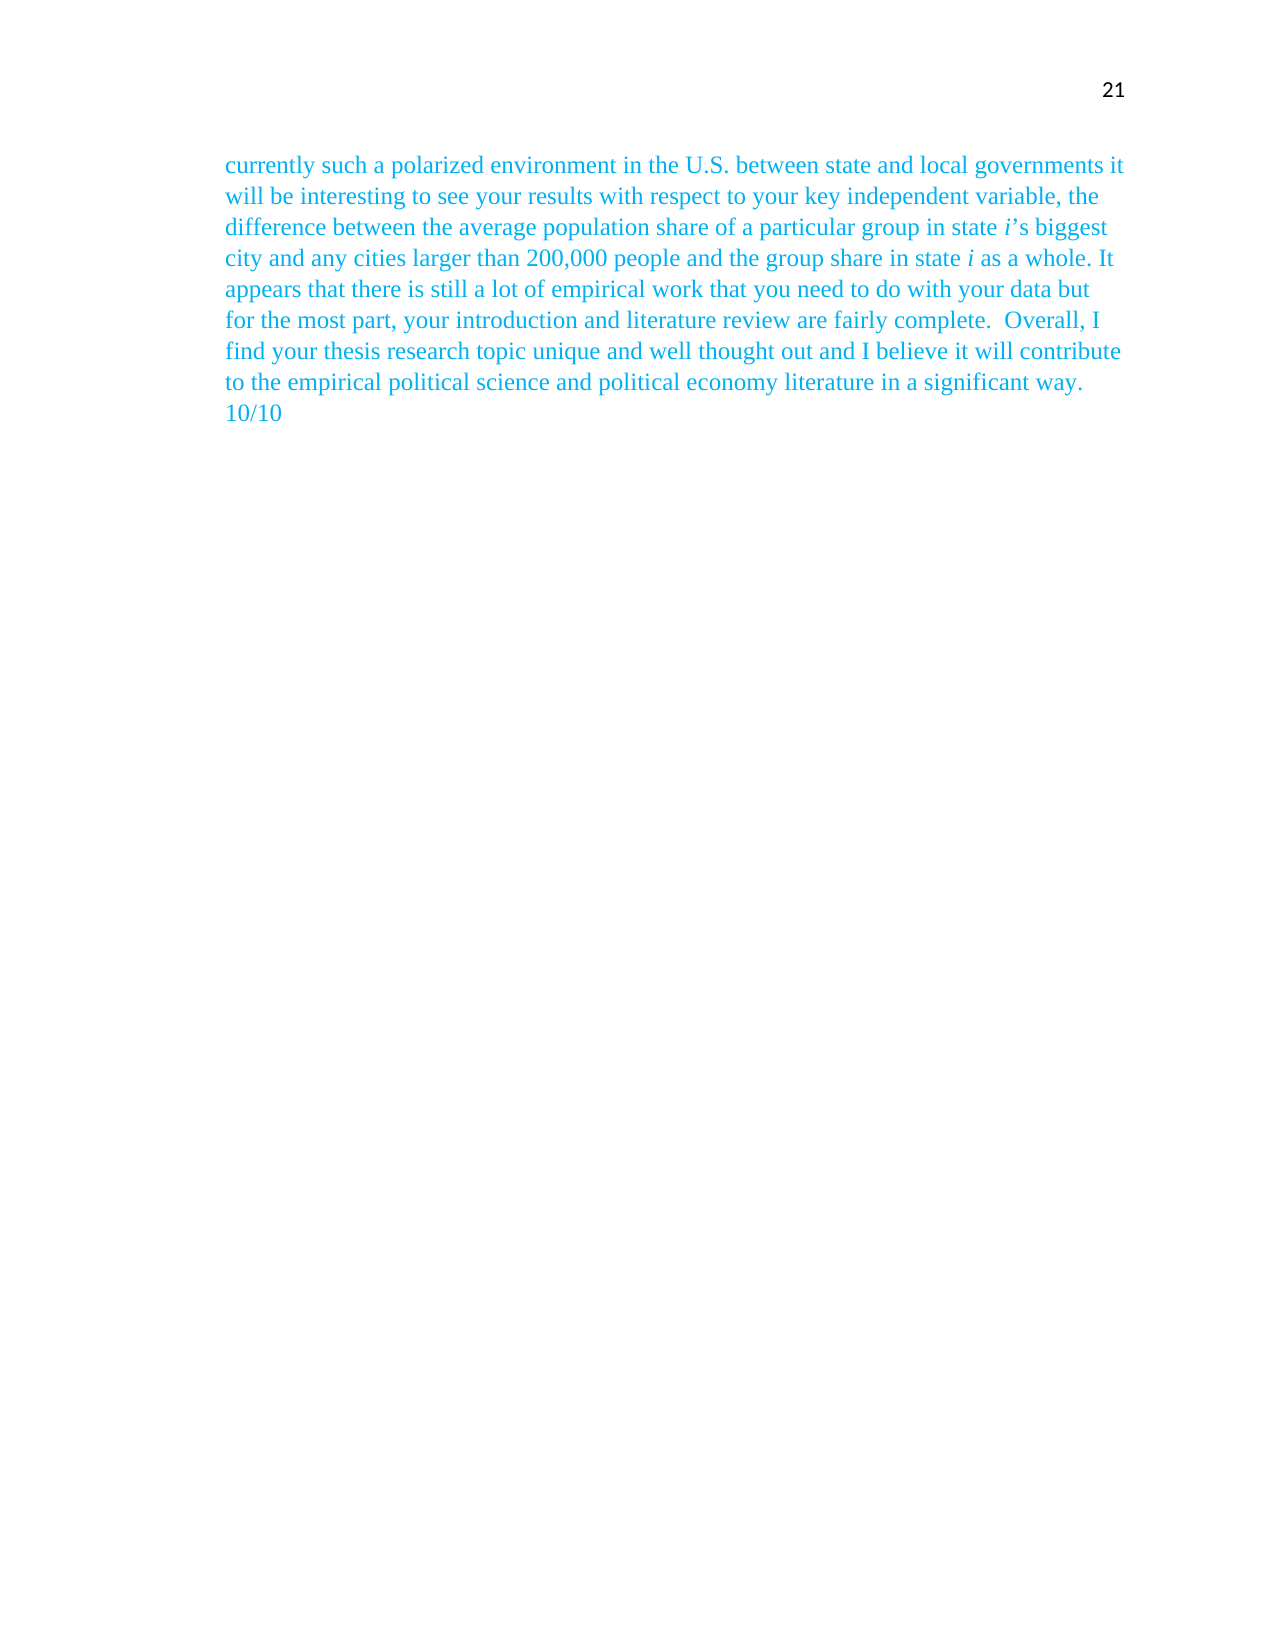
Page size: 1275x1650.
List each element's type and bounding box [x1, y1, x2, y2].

text [225, 150, 1125, 427]
